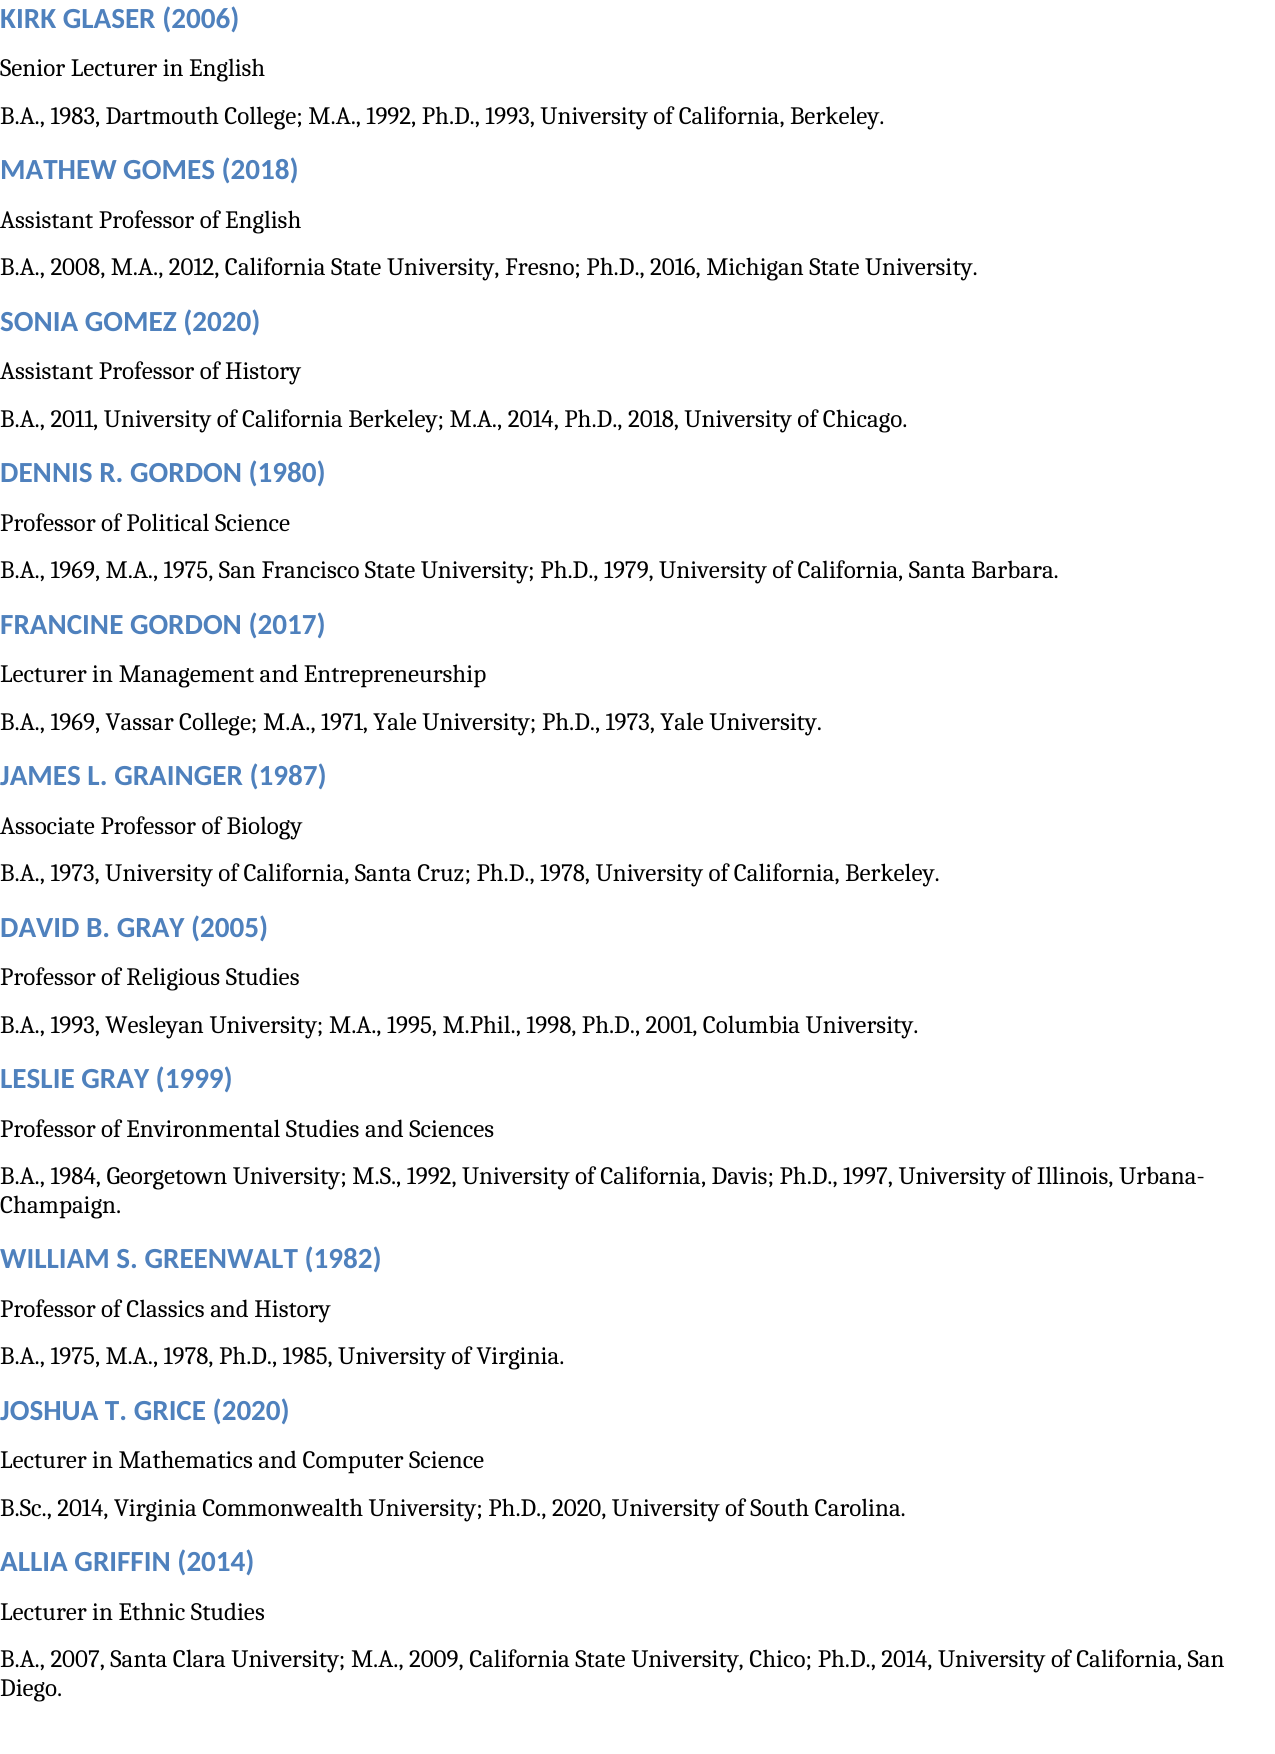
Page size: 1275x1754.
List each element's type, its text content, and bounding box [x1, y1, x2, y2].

text B.A., 2007, Santa Clara University; M.A., 2009, California State University, Chico; Ph.D., 2014, University of California, San Diego. [0, 1645, 1275, 1703]
subtitle WILLIAM S. GREENWALT (1982) [0, 1240, 1275, 1276]
subtitle SONIA GOMEZ (2020) [0, 303, 1275, 338]
subtitle MATHEW GOMES (2018) [0, 151, 1275, 187]
text Assistant Professor of English [0, 206, 1275, 234]
text B.A., 1993, Wesleyan University; M.A., 1995, M.Phil., 1998, Ph.D., 2001, Columbia University. [0, 1011, 1275, 1039]
subtitle DAVID B. GRAY (2005) [0, 909, 1275, 944]
text Senior Lecturer in English [0, 54, 1275, 83]
subtitle JAMES L. GRAINGER (1987) [0, 757, 1275, 793]
text B.A., 1984, Georgetown University; M.S., 1992, University of California, Davis; Ph.D., 1997, University of Illinois, Urbana-Champaign. [0, 1162, 1275, 1219]
text Professor of Political Science [0, 509, 1275, 537]
text B.A., 1975, M.A., 1978, Ph.D., 1985, University of Virginia. [0, 1342, 1275, 1371]
text Professor of Classics and History [0, 1295, 1275, 1323]
subtitle KIRK GLASER (2006) [0, 0, 1275, 36]
subtitle DENNIS R. GORDON (1980) [0, 454, 1275, 490]
text B.A., 2008, M.A., 2012, California State University, Fresno; Ph.D., 2016, Michigan State University. [0, 253, 1275, 282]
text B.A., 1969, Vassar College; M.A., 1971, Yale University; Ph.D., 1973, Yale University. [0, 708, 1275, 736]
text B.A., 2011, University of California Berkeley; M.A., 2014, Ph.D., 2018, University of Chicago. [0, 405, 1275, 433]
text Assistant Professor of History [0, 357, 1275, 386]
text B.A., 1973, University of California, Santa Cruz; Ph.D., 1978, University of California, Berkeley. [0, 859, 1275, 888]
text Professor of Religious Studies [0, 963, 1275, 992]
subtitle LESLIE GRAY (1999) [0, 1060, 1275, 1096]
text Lecturer in Management and Entrepreneurship [0, 660, 1275, 689]
subtitle ALLIA GRIFFIN (2014) [0, 1543, 1275, 1579]
text Professor of Environmental Studies and Sciences [0, 1114, 1275, 1143]
text B.A., 1983, Dartmouth College; M.A., 1992, Ph.D., 1993, University of California, Berkeley. [0, 102, 1275, 131]
text B.A., 1969, M.A., 1975, San Francisco State University; Ph.D., 1979, University of California, Santa Barbara. [0, 556, 1275, 585]
text Associate Professor of Biology [0, 812, 1275, 840]
subtitle JOSHUA T. GRICE (2020) [0, 1392, 1275, 1427]
text Lecturer in Ethnic Studies [0, 1598, 1275, 1626]
text Lecturer in Mathematics and Computer Science [0, 1446, 1275, 1475]
subtitle FRANCINE GORDON (2017) [0, 606, 1275, 641]
text B.Sc., 2014, Virginia Commonwealth University; Ph.D., 2020, University of South Carolina. [0, 1494, 1275, 1522]
